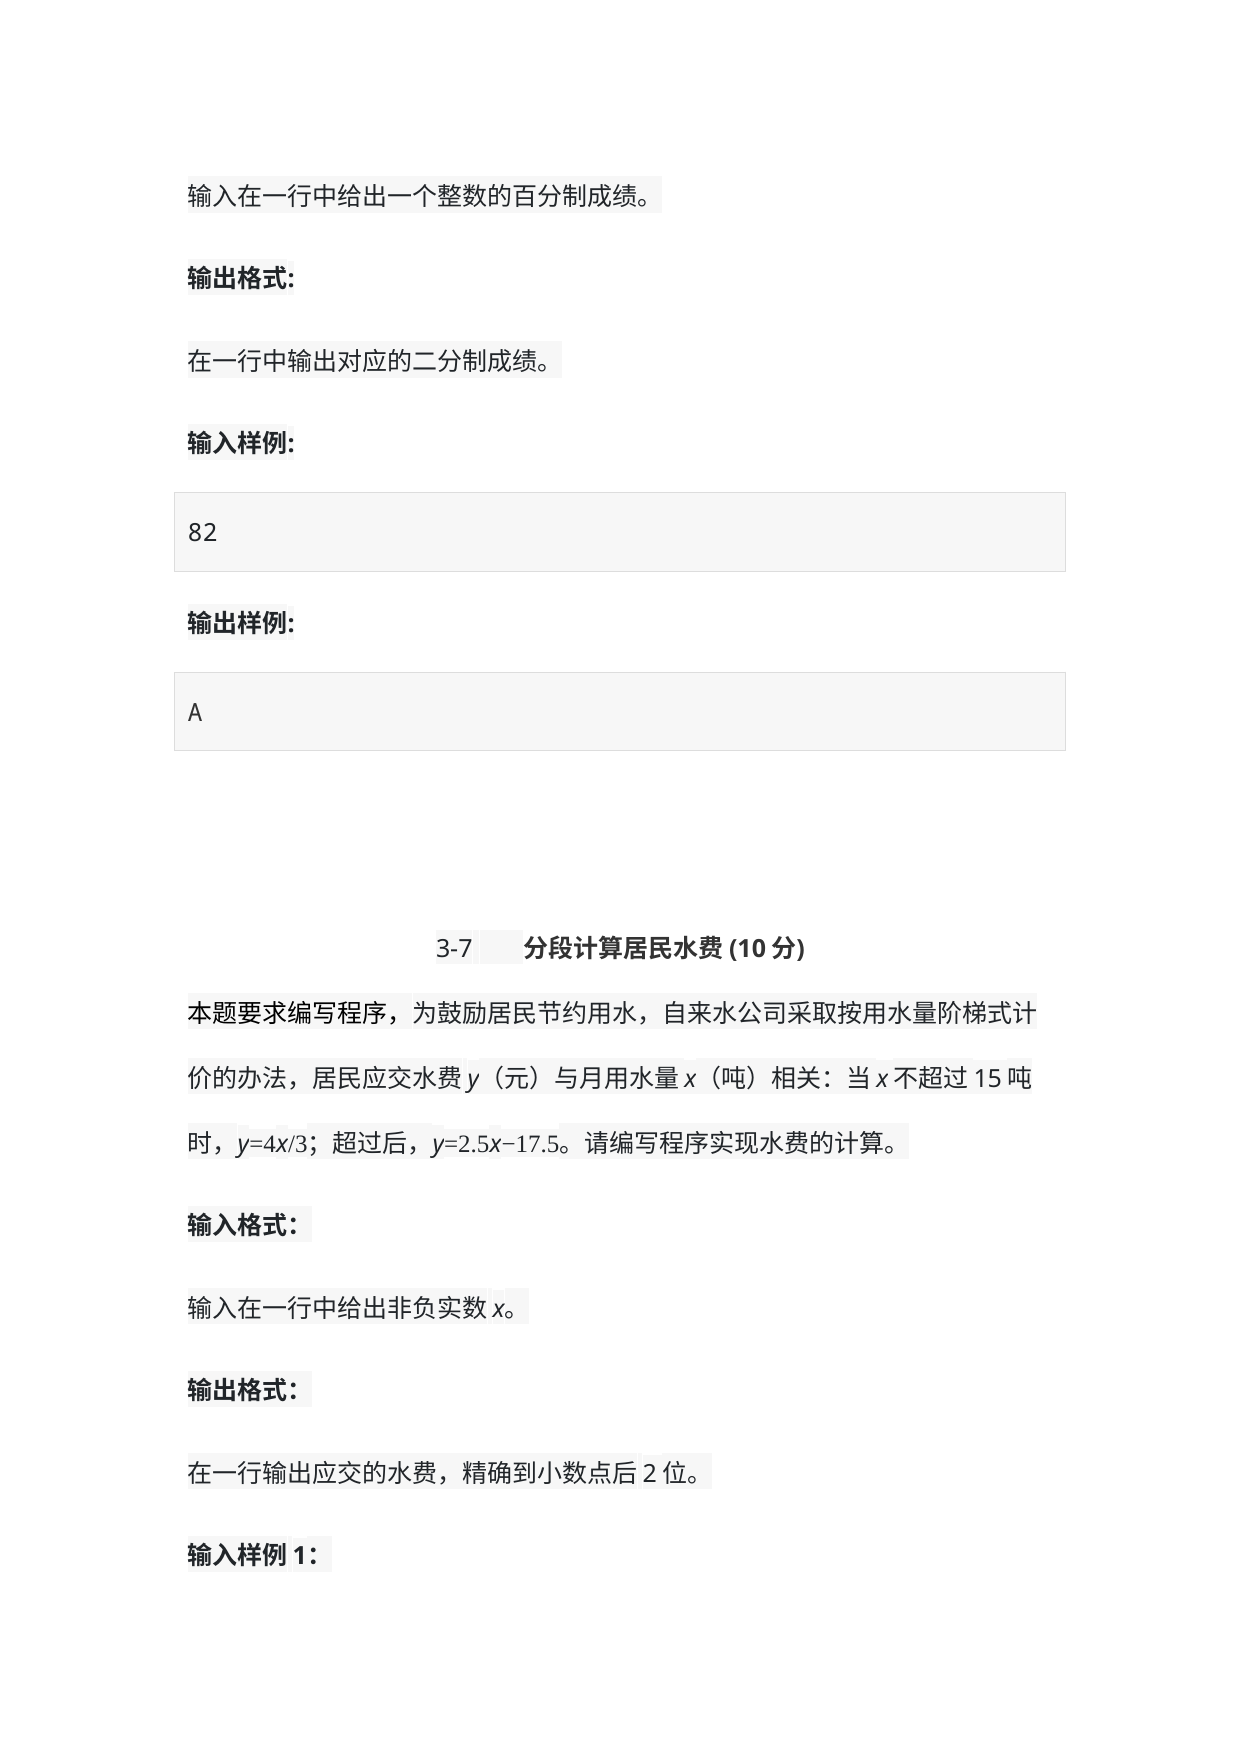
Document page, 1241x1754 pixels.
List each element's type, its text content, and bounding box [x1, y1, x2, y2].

text 3-7 分段计算居民水费 (10分) [187, 914, 1053, 979]
text 在一行输出应交的水费，精确到小数点后2位。 [187, 1439, 1053, 1504]
subtitle 输入样例: [187, 409, 1053, 474]
text 82 [175, 493, 1065, 571]
subtitle 输入样例1： [187, 1521, 1053, 1586]
text 在一行中输出对应的二分制成绩。 [187, 327, 1053, 392]
text 本题要求编写程序，为鼓励居民节约用水，自来水公司采取按用水量阶梯式计价的办法，居民应交水费y（元）与月用水量x（吨）相关：当x不超过15吨时，y=4x/3；超过后，y=2.5x−17.5。请编写程序实现水费的计算。 [187, 979, 1053, 1174]
text 输入在一行中给出一个整数的百分制成绩。 [187, 162, 1053, 227]
text 输入在一行中给出非负实数x。 [187, 1274, 1053, 1339]
text A [175, 673, 1065, 750]
subtitle 输出格式： [187, 1356, 1053, 1421]
subtitle 输出样例: [187, 589, 1053, 654]
subtitle 输出格式: [187, 244, 1053, 309]
subtitle 输入格式： [187, 1191, 1053, 1256]
